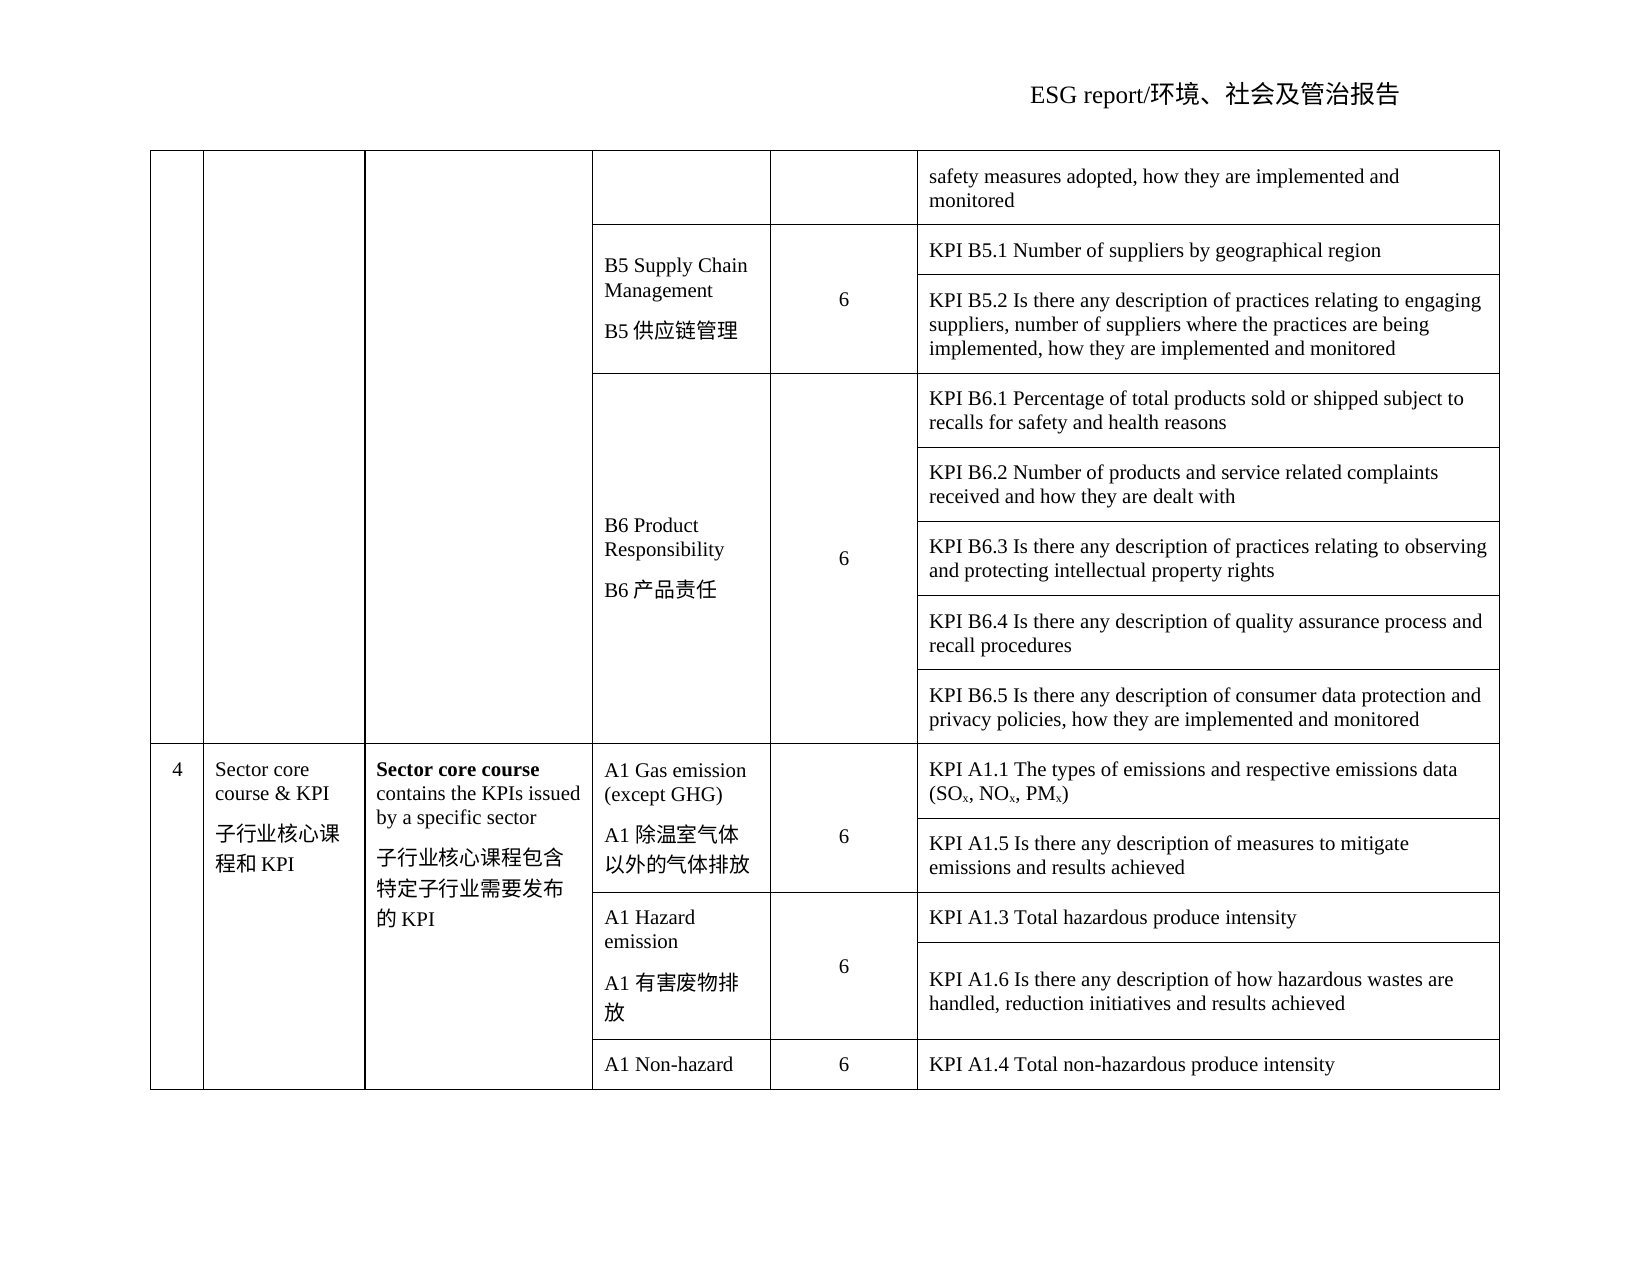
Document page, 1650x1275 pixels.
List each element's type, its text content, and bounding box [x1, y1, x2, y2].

table_cell Sector core course & KPI 子行业核心课程和KPI [204, 744, 364, 1089]
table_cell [593, 1040, 770, 1089]
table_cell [918, 151, 1499, 224]
table_cell KPI A1.6 Is there any description of how hazardous wastes are handled, reduction initiatives and results achieved [918, 943, 1499, 1039]
table_cell 6 [771, 893, 917, 1039]
table_cell KPI A1.1 The types of emissions and respective emissions data (SOx, NOx, PMx) [918, 744, 1499, 817]
table_cell 6 [771, 744, 917, 892]
table_cell KPI A1.3 Total hazardous produce intensity [918, 893, 1499, 942]
table_cell 6 [771, 1040, 917, 1089]
table_cell B5 Supply Chain Management B5 供应链管理 [593, 225, 770, 372]
table_cell A1 Hazard emission A1 有害废物排放 [593, 893, 770, 1039]
table_cell 6 [771, 225, 917, 372]
table_cell KPI B6.3 Is there any description of practices relating to observing and protecting intellectual property rights [918, 522, 1499, 595]
table_cell KPI B5.1 Number of suppliers by geographical region [918, 225, 1499, 274]
table_cell KPI B6.4 Is there any description of quality assurance process and recall procedures [918, 596, 1499, 669]
table_cell KPI A1.4 Total non-hazardous produce intensity [918, 1040, 1499, 1089]
table_cell KPI B6.1 Percentage of total products sold or shipped subject to recalls for safety and health reasons [918, 374, 1499, 447]
table_cell KPI A1.5 Is there any description of measures to mitigate emissions and results achieved [918, 819, 1499, 892]
table_cell KPI B5.2 Is there any description of practices relating to engaging suppliers, number of suppliers where the practices are being implemented, how they are implemented and monitored [918, 275, 1499, 372]
table_cell B6 Product Responsibility B6 产品责任 [593, 374, 770, 743]
table_cell A1 Gas emission (except GHG) A1 除温室气体以外的气体排放 [593, 744, 770, 892]
table_cell 4 [151, 744, 203, 1089]
table_cell 6 [771, 374, 917, 743]
table_cell KPI B6.2 Number of products and service related complaints received and how they are dealt with [918, 448, 1499, 521]
table_cell Sector core course contains the KPIs issued by a specific sector 子行业核心课程包含特定子行业需要发布的KPI [366, 744, 592, 1089]
table_cell KPI B6.5 Is there any description of consumer data protection and privacy policies, how they are implemented and monitored [918, 670, 1499, 743]
